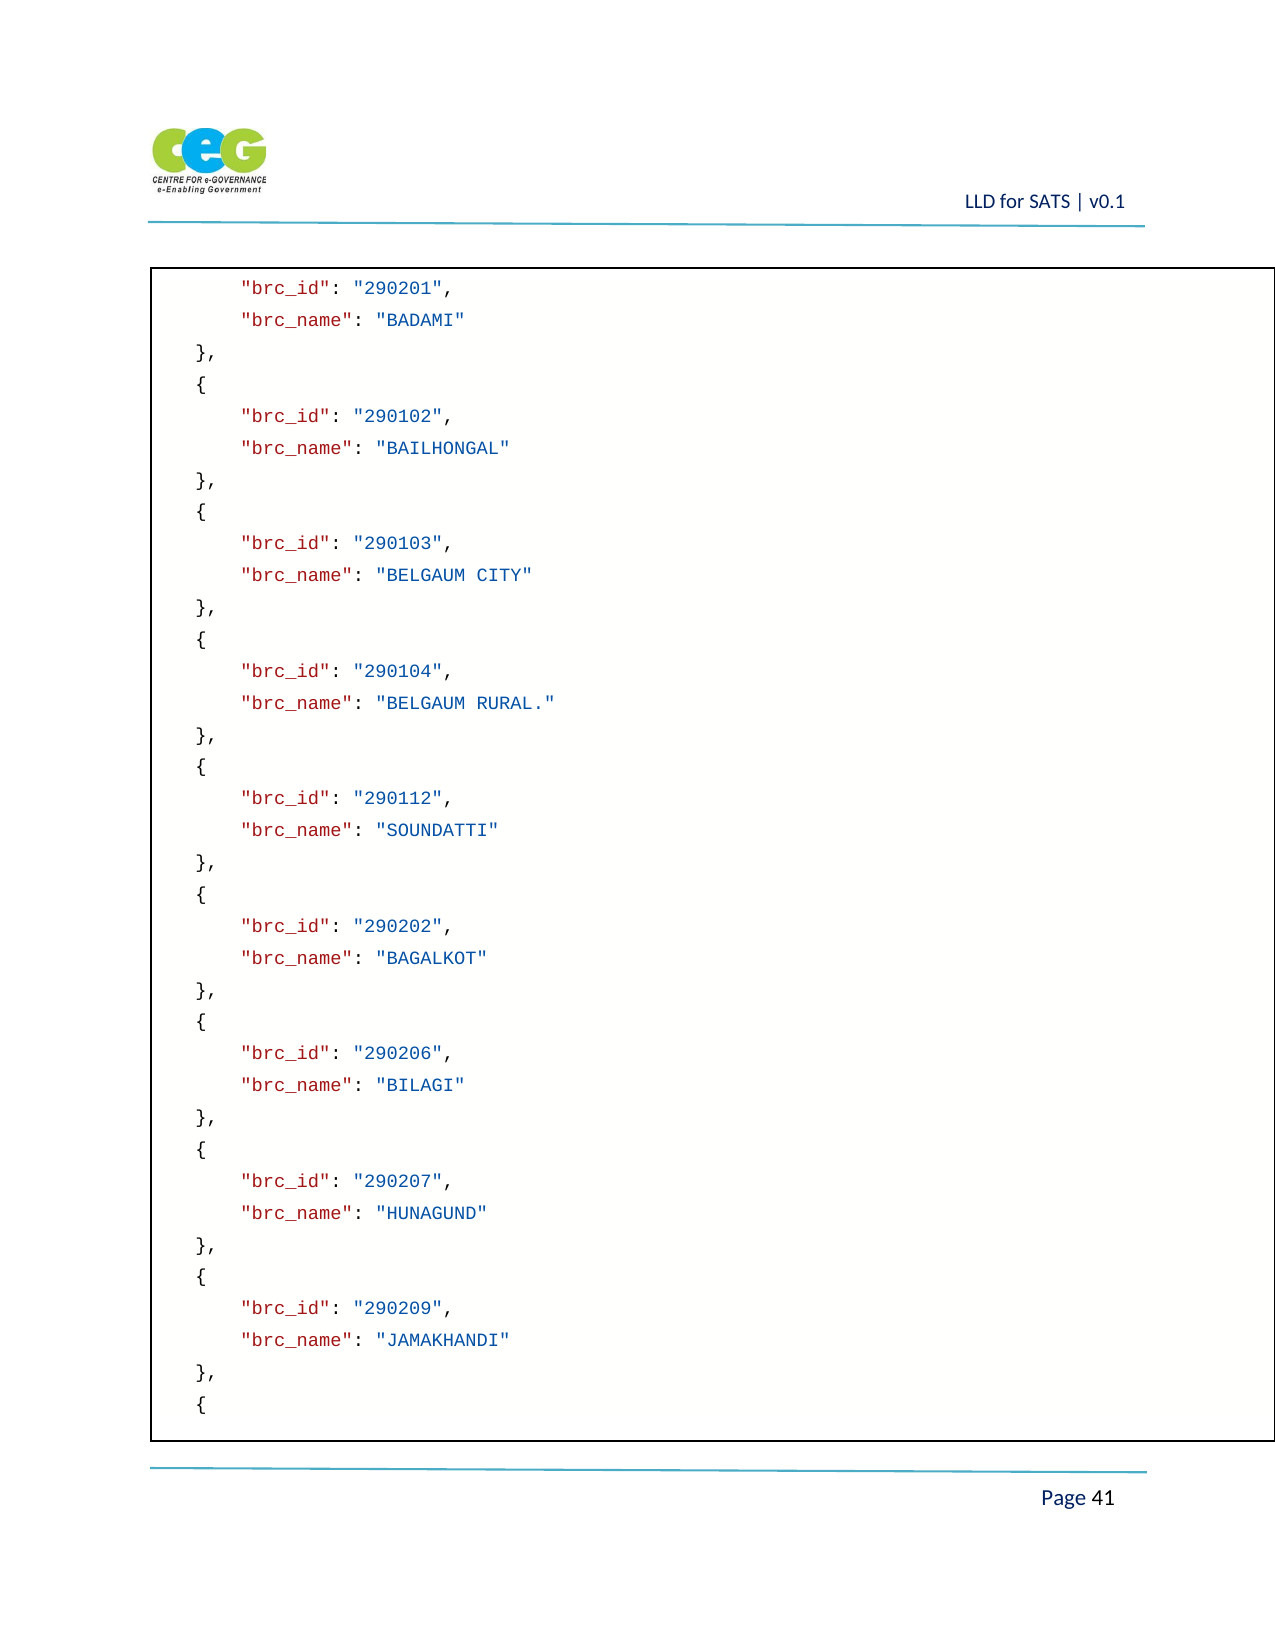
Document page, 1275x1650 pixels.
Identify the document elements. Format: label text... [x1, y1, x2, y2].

picture [202, 139, 210, 145]
picture [150, 128, 267, 194]
